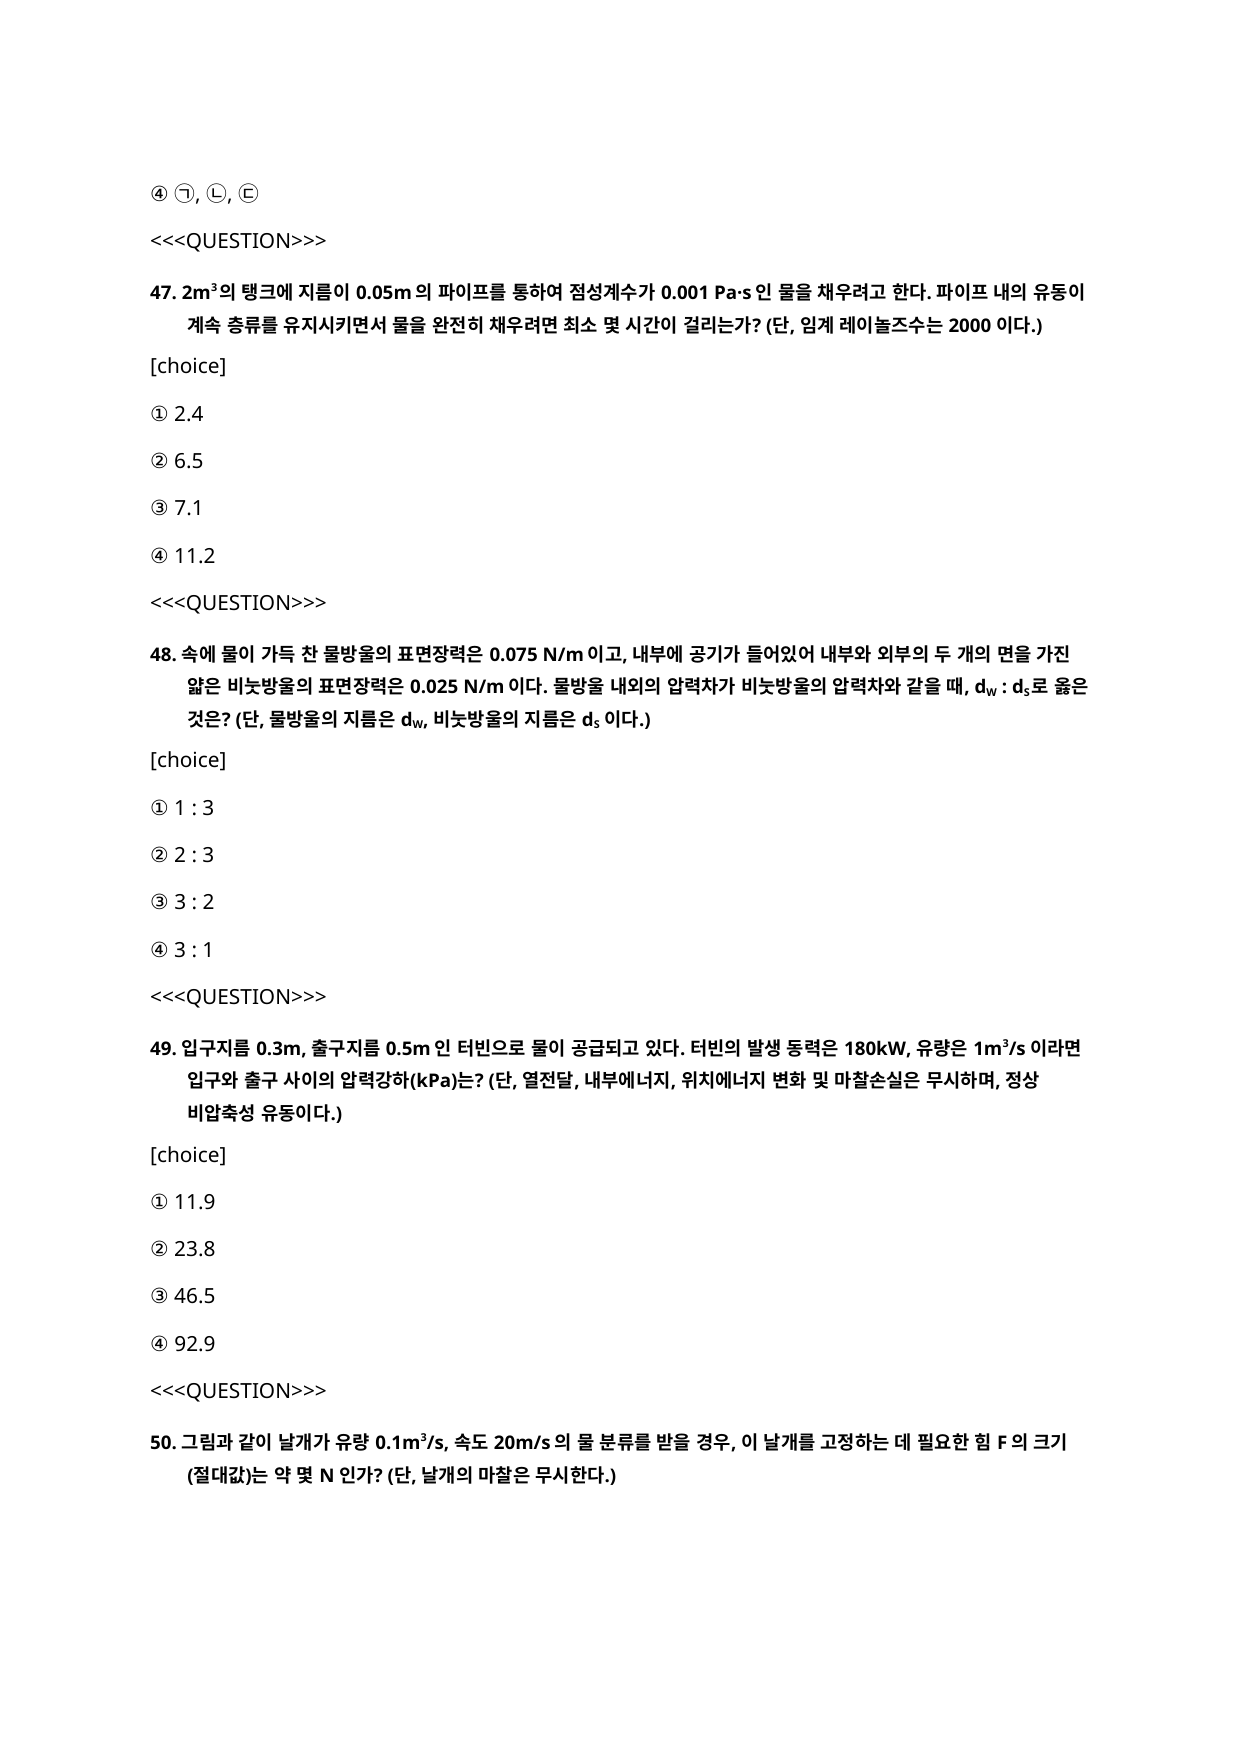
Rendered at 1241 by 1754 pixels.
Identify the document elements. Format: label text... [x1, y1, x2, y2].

text <<<QUESTION>>> [150, 227, 1090, 255]
text 47. 2m3의 탱크에 지름이 0.05m의 파이프를 통하여 점성계수가 0.001 Pa·s인 물을 채우려고 한다. 파이프 내의 유동이 계속 층류를 유지시키면서 물을 완전히 채우려면 최소 몇 시간이 걸리는가? (단, 임계 레이놀즈수는 2000 이다.) [150, 278, 1090, 338]
text ③ 3 : 2 [150, 887, 1090, 916]
text [choice] [150, 746, 1090, 774]
text ① 1 : 3 [150, 793, 1090, 821]
text [choice] [150, 1140, 1090, 1168]
text ④ ㉠, ㉡, ㉢ [150, 177, 1090, 207]
text [choice] [150, 352, 1090, 380]
text ① 2.4 [150, 399, 1090, 427]
text ② 6.5 [150, 446, 1090, 474]
text <<<QUESTION>>> [150, 1376, 1090, 1404]
text ③ 7.1 [150, 493, 1090, 522]
text 48. 속에 물이 가득 찬 물방울의 표면장력은 0.075 N/m이고, 내부에 공기가 들어있어 내부와 외부의 두 개의 면을 가진 얇은 비눗방울의 표면장력은 0.025 N/m이다. 물방울 내외의 압력차가 비눗방울의 압력차와 같을 때, dW : dS로 옳은 것은? (단, 물방울의 지름은 dW, 비눗방울의 지름은 dS 이다.) [150, 639, 1090, 732]
text 49. 입구지름 0.3m, 출구지름 0.5m인 터빈으로 물이 공급되고 있다. 터빈의 발생 동력은 180kW, 유량은 1m3/s 이라면 입구와 출구 사이의 압력강하(kPa)는? (단, 열전달, 내부에너지, 위치에너지 변화 및 마찰손실은 무시하며, 정상 비압축성 유동이다.) [150, 1033, 1090, 1126]
text ④ 3 : 1 [150, 935, 1090, 963]
text 50. 그림과 같이 날개가 유량 0.1m3/s, 속도 20m/s의 물 분류를 받을 경우, 이 날개를 고정하는 데 필요한 힘 F의 크기(절대값)는 약 몇 N 인가? (단, 날개의 마찰은 무시한다.) [150, 1428, 1090, 1487]
text ④ 92.9 [150, 1329, 1090, 1357]
text <<<QUESTION>>> [150, 982, 1090, 1011]
text ④ 11.2 [150, 541, 1090, 569]
text ② 23.8 [150, 1234, 1090, 1263]
text ③ 46.5 [150, 1282, 1090, 1310]
text <<<QUESTION>>> [150, 588, 1090, 616]
text ① 11.9 [150, 1187, 1090, 1215]
text ② 2 : 3 [150, 840, 1090, 869]
